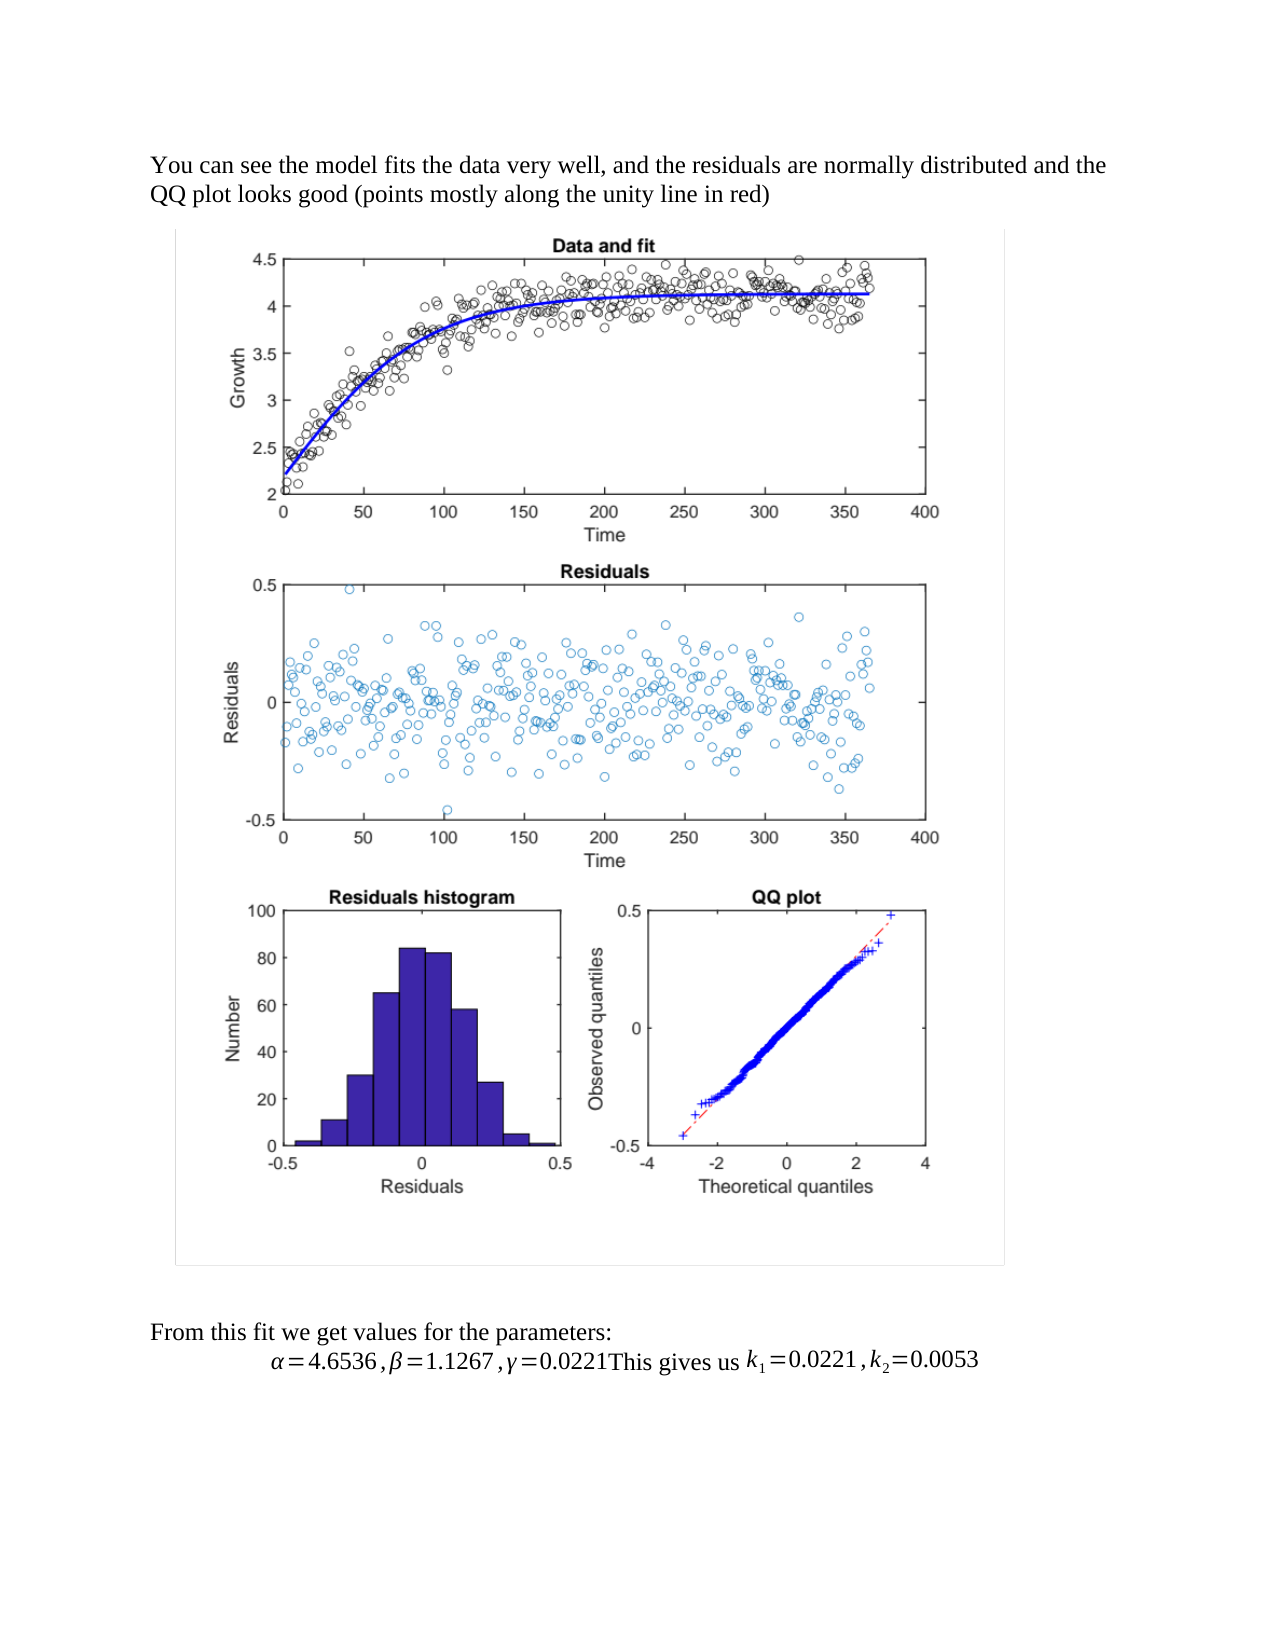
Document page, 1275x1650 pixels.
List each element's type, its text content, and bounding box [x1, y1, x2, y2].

text You can see the model fits the data very well, and the residuals are normally distributed and the QQ plot looks good (points mostly along the unity line in red) From this fit we get values for the parameters: [150, 150, 1125, 1346]
text This gives us [150, 1346, 1125, 1406]
